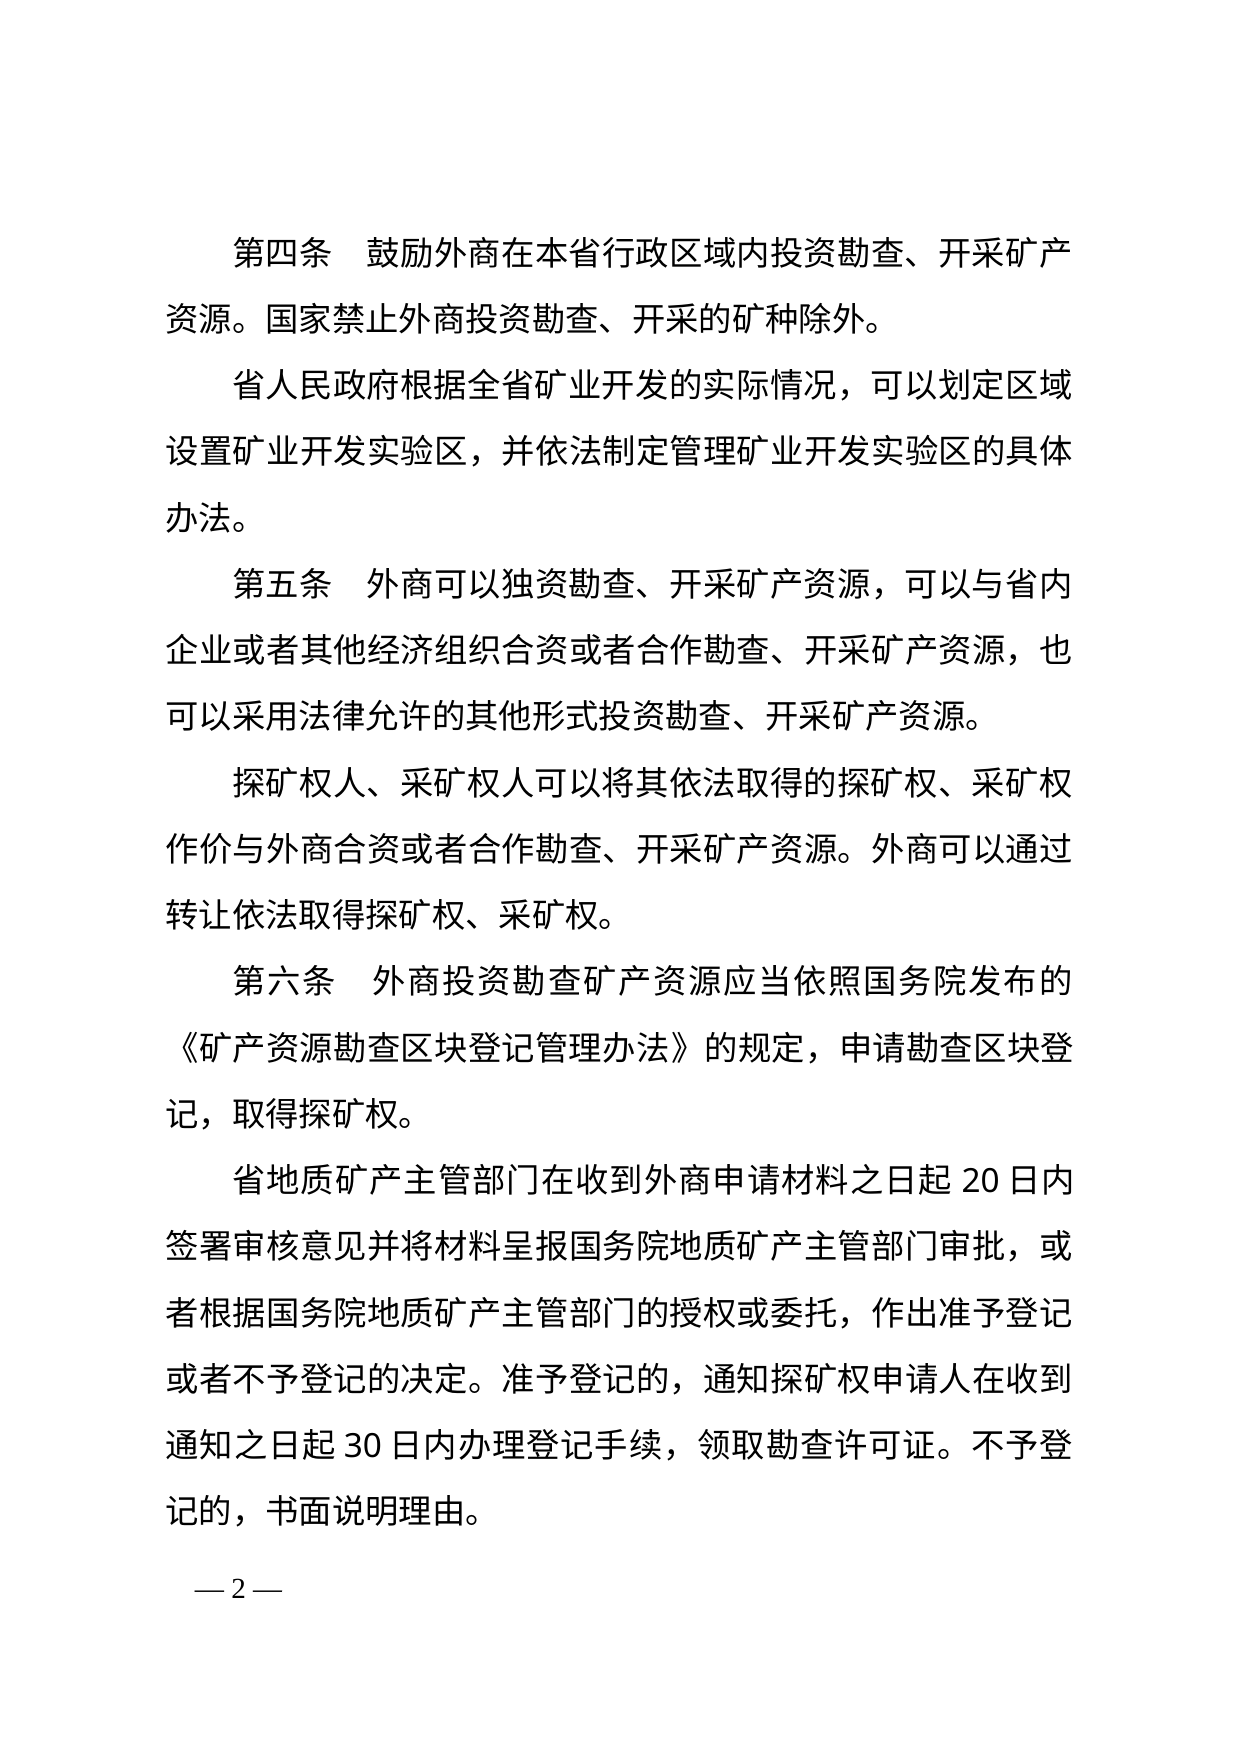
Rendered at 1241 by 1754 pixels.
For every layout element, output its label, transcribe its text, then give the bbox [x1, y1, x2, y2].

text 第六条 外商投资勘查矿产资源应当依照国务院发布的《矿产资源勘查区块登记管理办法》的规定，申请勘查区块登记，取得探矿权。 [165, 946, 1075, 1145]
text 省人民政府根据全省矿业开发的实际情况，可以划定区域设置矿业开发实验区，并依法制定管理矿业开发实验区的具体办法。 [165, 350, 1075, 549]
text 省地质矿产主管部门在收到外商申请材料之日起20日内签署审核意见并将材料呈报国务院地质矿产主管部门审批，或者根据国务院地质矿产主管部门的授权或委托，作出准予登记或者不予登记的决定。准予登记的，通知探矿权申请人在收到通知之日起30日内办理登记手续，领取勘查许可证。不予登记的，书面说明理由。 [165, 1145, 1075, 1542]
text 第五条 外商可以独资勘查、开采矿产资源，可以与省内企业或者其他经济组织合资或者合作勘查、开采矿产资源，也可以采用法律允许的其他形式投资勘查、开采矿产资源。 [165, 549, 1075, 747]
text 第四条 鼓励外商在本省行政区域内投资勘查、开采矿产资源。国家禁止外商投资勘查、开采的矿种除外。 [165, 217, 1075, 350]
text 探矿权人、采矿权人可以将其依法取得的探矿权、采矿权作价与外商合资或者合作勘查、开采矿产资源。外商可以通过转让依法取得探矿权、采矿权。 [165, 747, 1075, 946]
